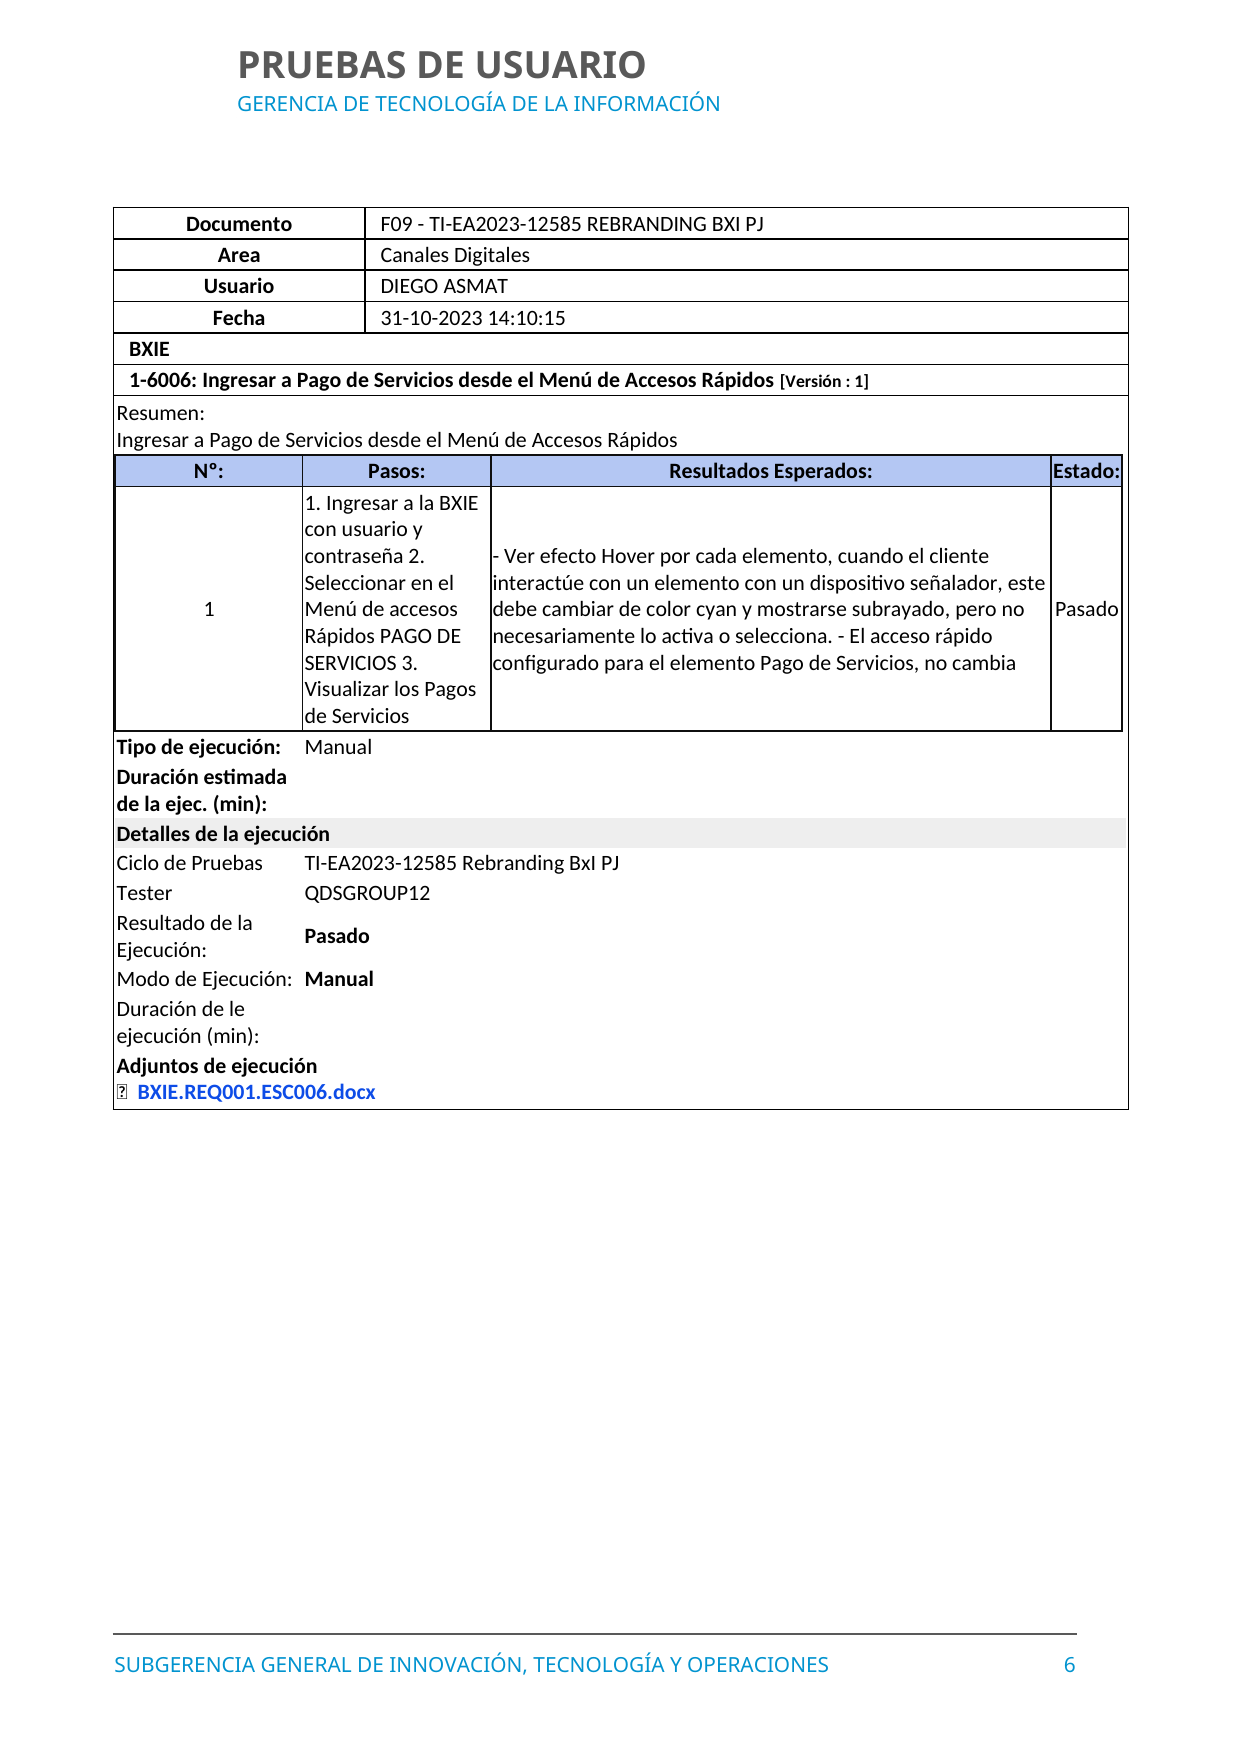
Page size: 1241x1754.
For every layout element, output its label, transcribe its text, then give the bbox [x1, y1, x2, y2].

table_cell Area [114, 240, 364, 269]
table_cell [114, 396, 1128, 1108]
table_cell Usuario [114, 271, 364, 301]
table_header F09 - TI-EA2023-12585 REBRANDING BXI PJ [366, 208, 1128, 238]
table_cell 31-10-2023 14:10:15 [366, 302, 1128, 332]
table_cell BXIE [114, 334, 1128, 363]
table_cell Fecha [114, 302, 364, 332]
table_header Documento [114, 208, 364, 238]
table_cell Canales Digitales [366, 240, 1128, 269]
table_cell DIEGO ASMAT [366, 271, 1128, 301]
table_cell 1-6006: Ingresar a Pago de Servicios desde el Menú de Accesos Rápidos [Versión : 1] [114, 365, 1128, 395]
